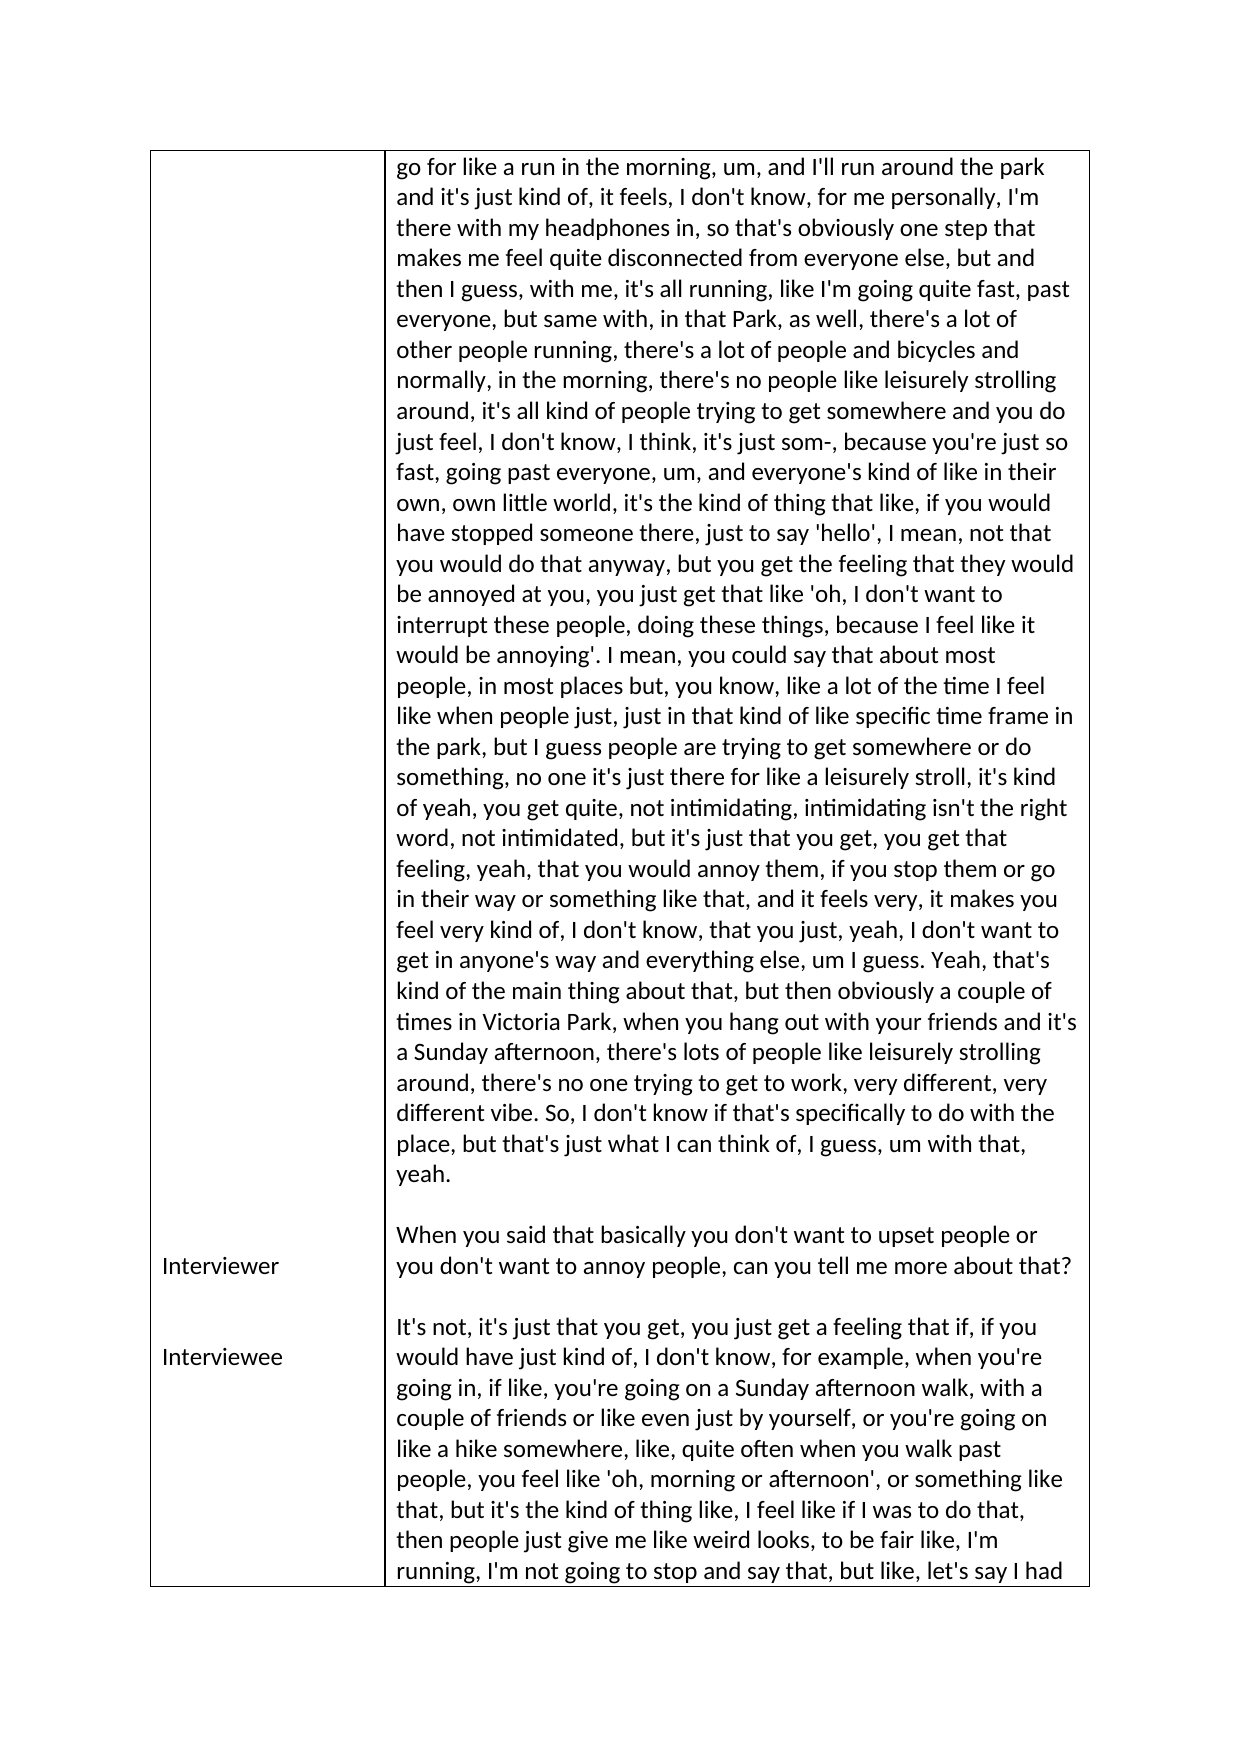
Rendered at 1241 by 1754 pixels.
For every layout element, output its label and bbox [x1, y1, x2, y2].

table_header [151, 151, 384, 1586]
table_header [386, 151, 1089, 1586]
